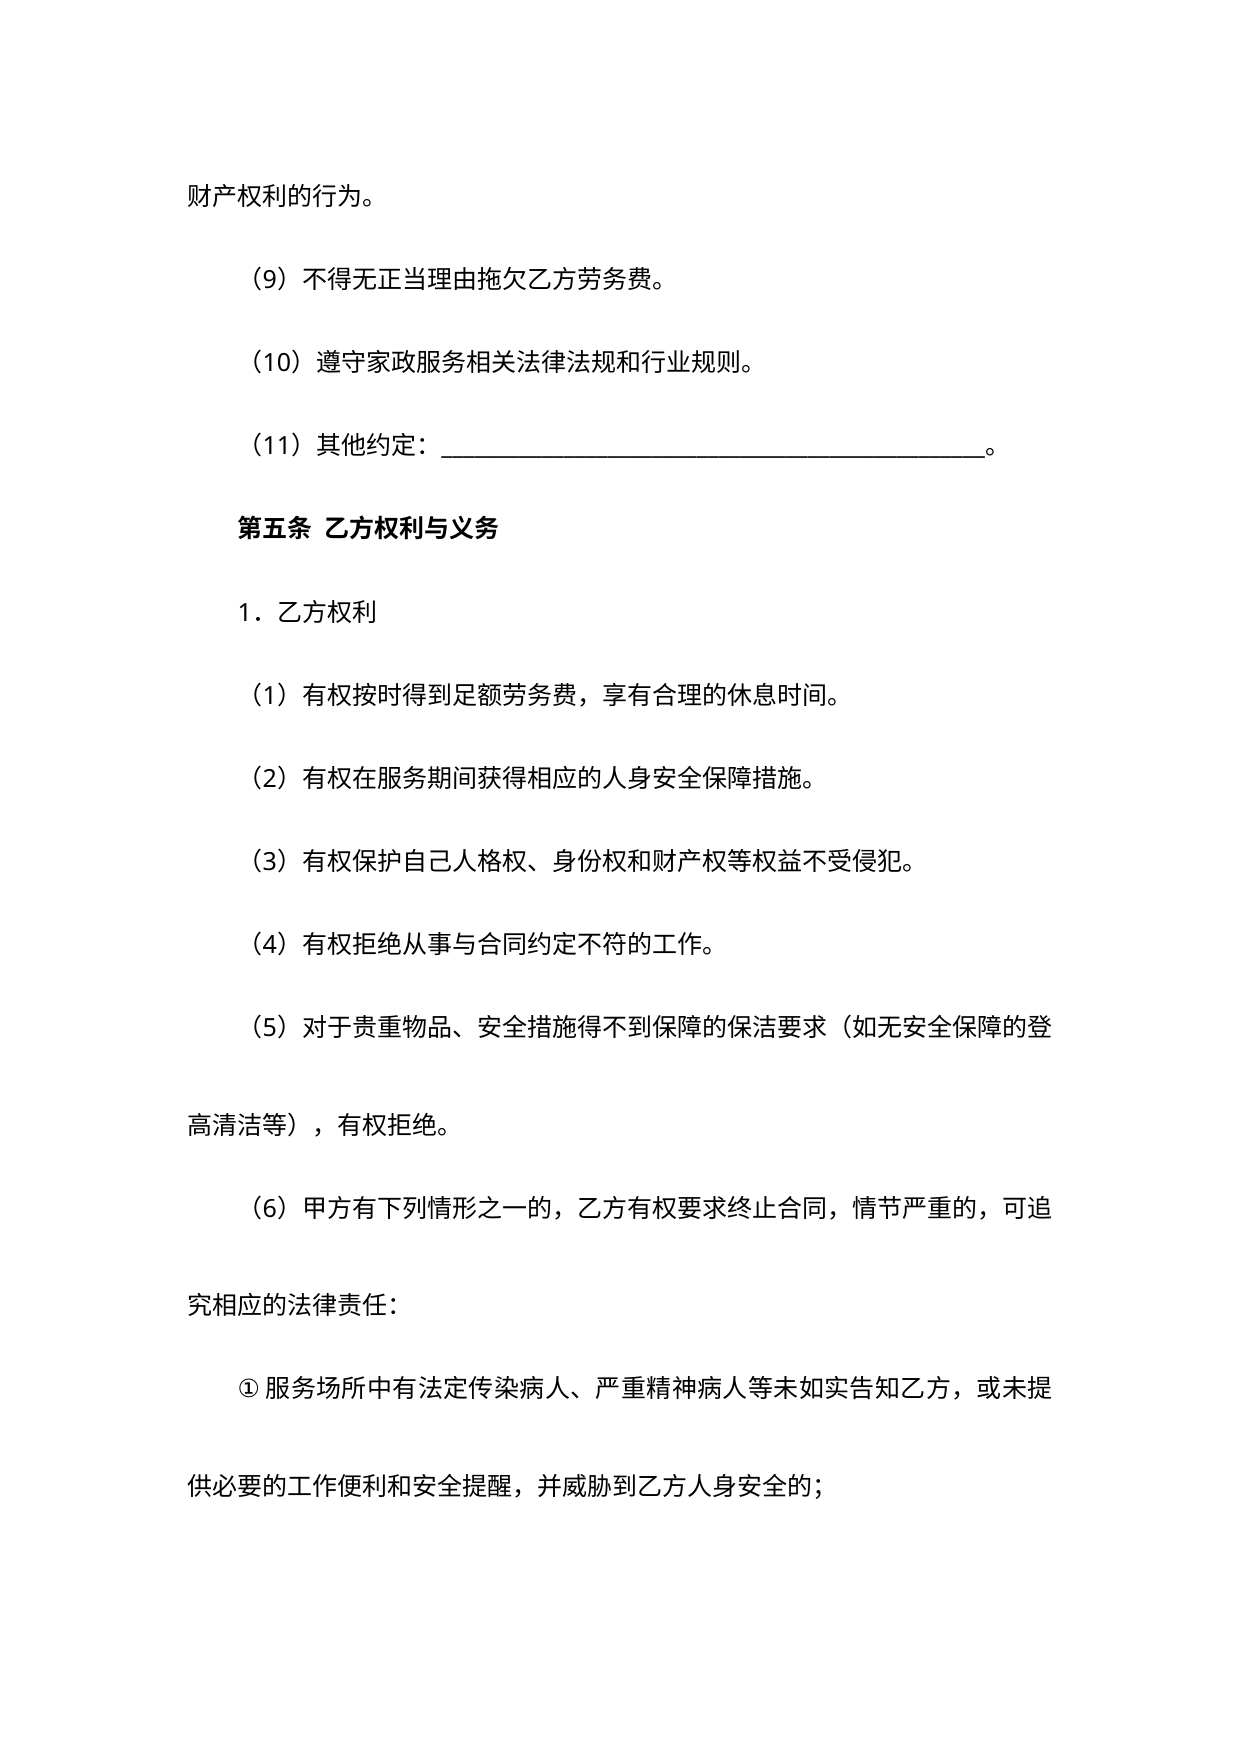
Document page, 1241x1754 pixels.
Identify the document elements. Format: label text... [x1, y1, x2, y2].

text （10）遵守家政服务相关法律法规和行业规则。 [187, 328, 1053, 393]
text （2）有权在服务期间获得相应的人身安全保障措施。 [187, 744, 1053, 809]
text 第五条 乙方权利与义务 [187, 494, 1053, 559]
text （4）有权拒绝从事与合同约定不符的工作。 [187, 910, 1053, 975]
text （9）不得无正当理由拖欠乙方劳务费。 [187, 245, 1053, 310]
text （6）甲方有下列情形之一的，乙方有权要求终止合同，情节严重的，可追究相应的法律责任： [187, 1174, 1053, 1336]
text ①服务场所中有法定传染病人、严重精神病人等未如实告知乙方，或未提供必要的工作便利和安全提醒，并威胁到乙方人身安全的； [187, 1354, 1053, 1517]
text 1．乙方权利 [187, 578, 1053, 643]
text （11）其他约定：_________________________________________________。 [187, 411, 1053, 476]
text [187, 162, 1053, 227]
text （1）有权按时得到足额劳务费，享有合理的休息时间。 [187, 661, 1053, 726]
text （5）对于贵重物品、安全措施得不到保障的保洁要求（如无安全保障的登高清洁等），有权拒绝。 [187, 993, 1053, 1156]
text （3）有权保护自己人格权、身份权和财产权等权益不受侵犯。 [187, 827, 1053, 892]
